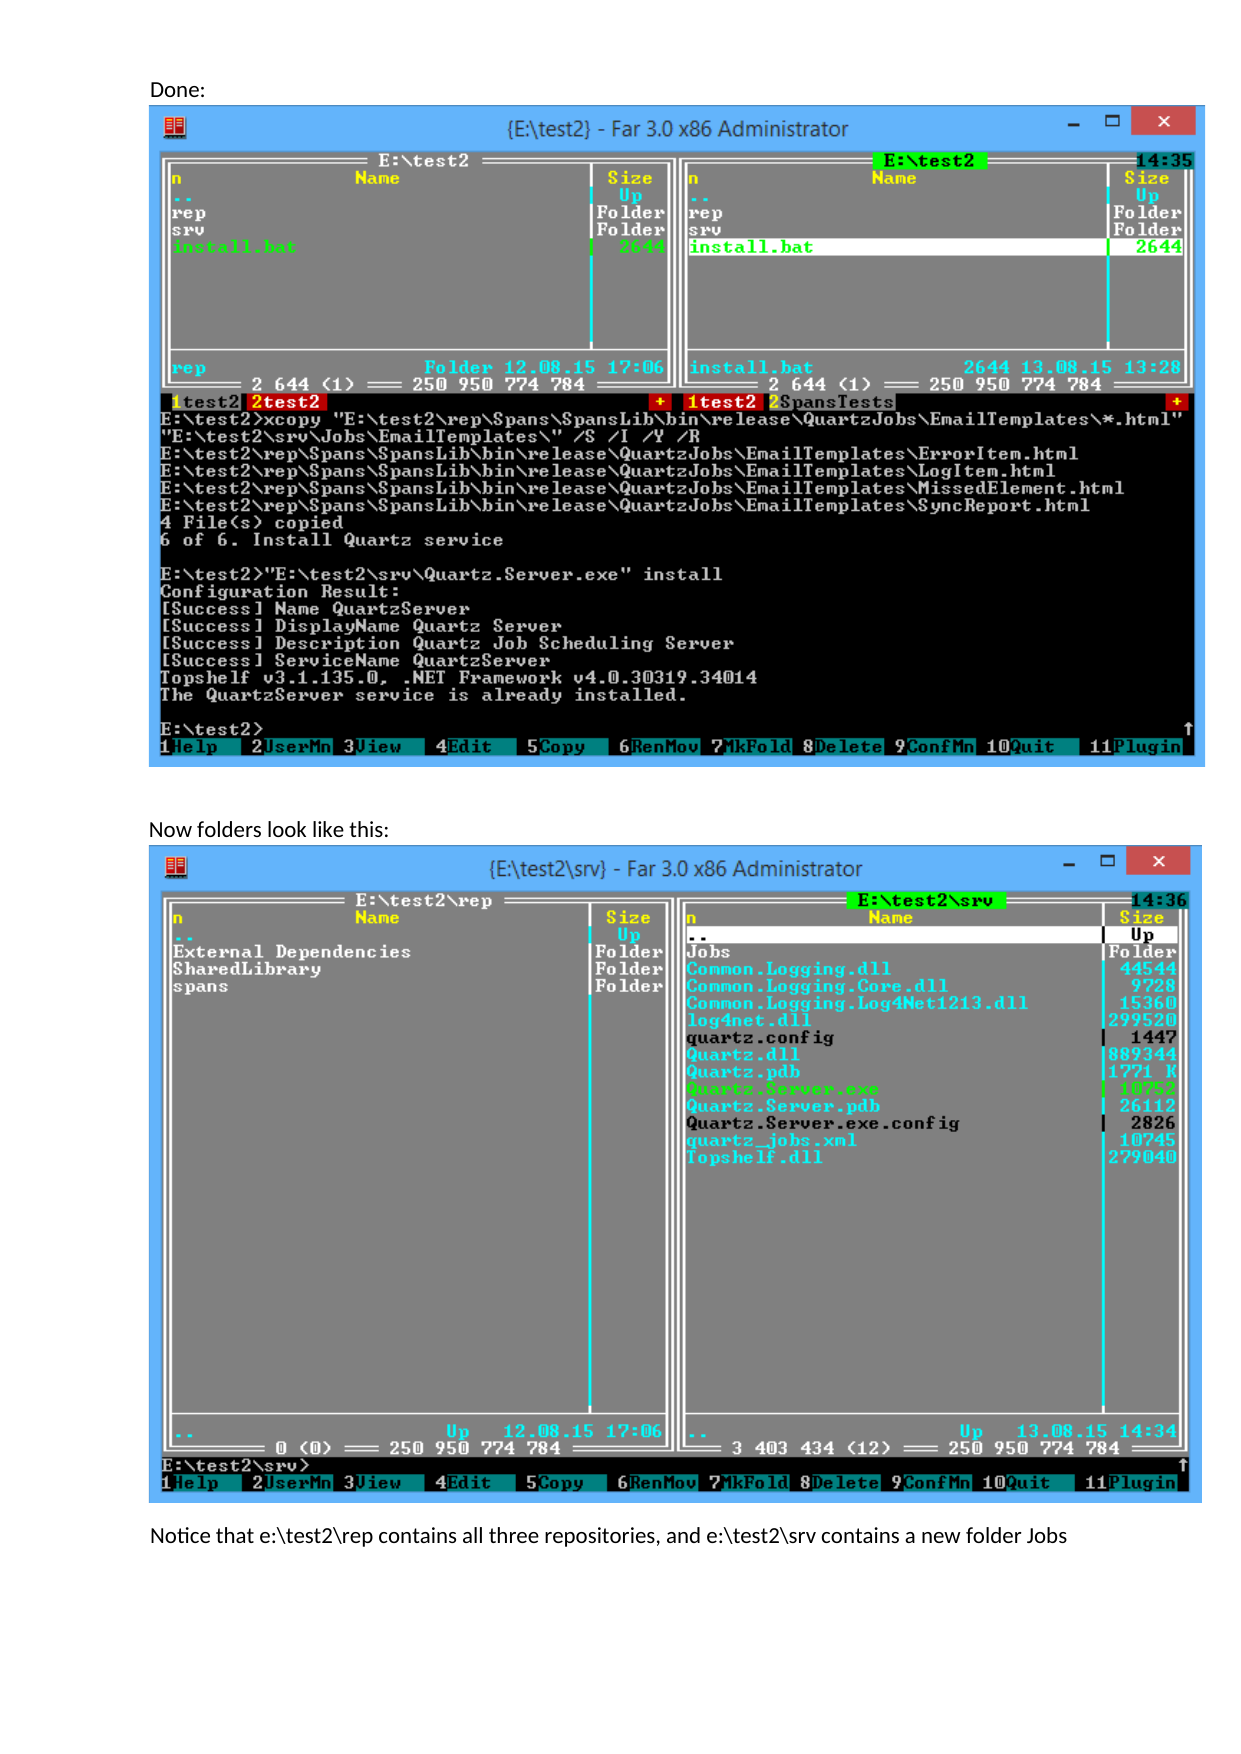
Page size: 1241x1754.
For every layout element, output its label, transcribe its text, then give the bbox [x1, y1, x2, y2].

picture [148, 105, 1206, 767]
text Notice that e:\test2\rep contains all three repositories, and e:\test2\srv contains a new folder Jobs [149, 1521, 1165, 1549]
text Now folders look like this: [149, 785, 1165, 845]
text Done: [149, 75, 1165, 105]
picture [148, 845, 1202, 1503]
